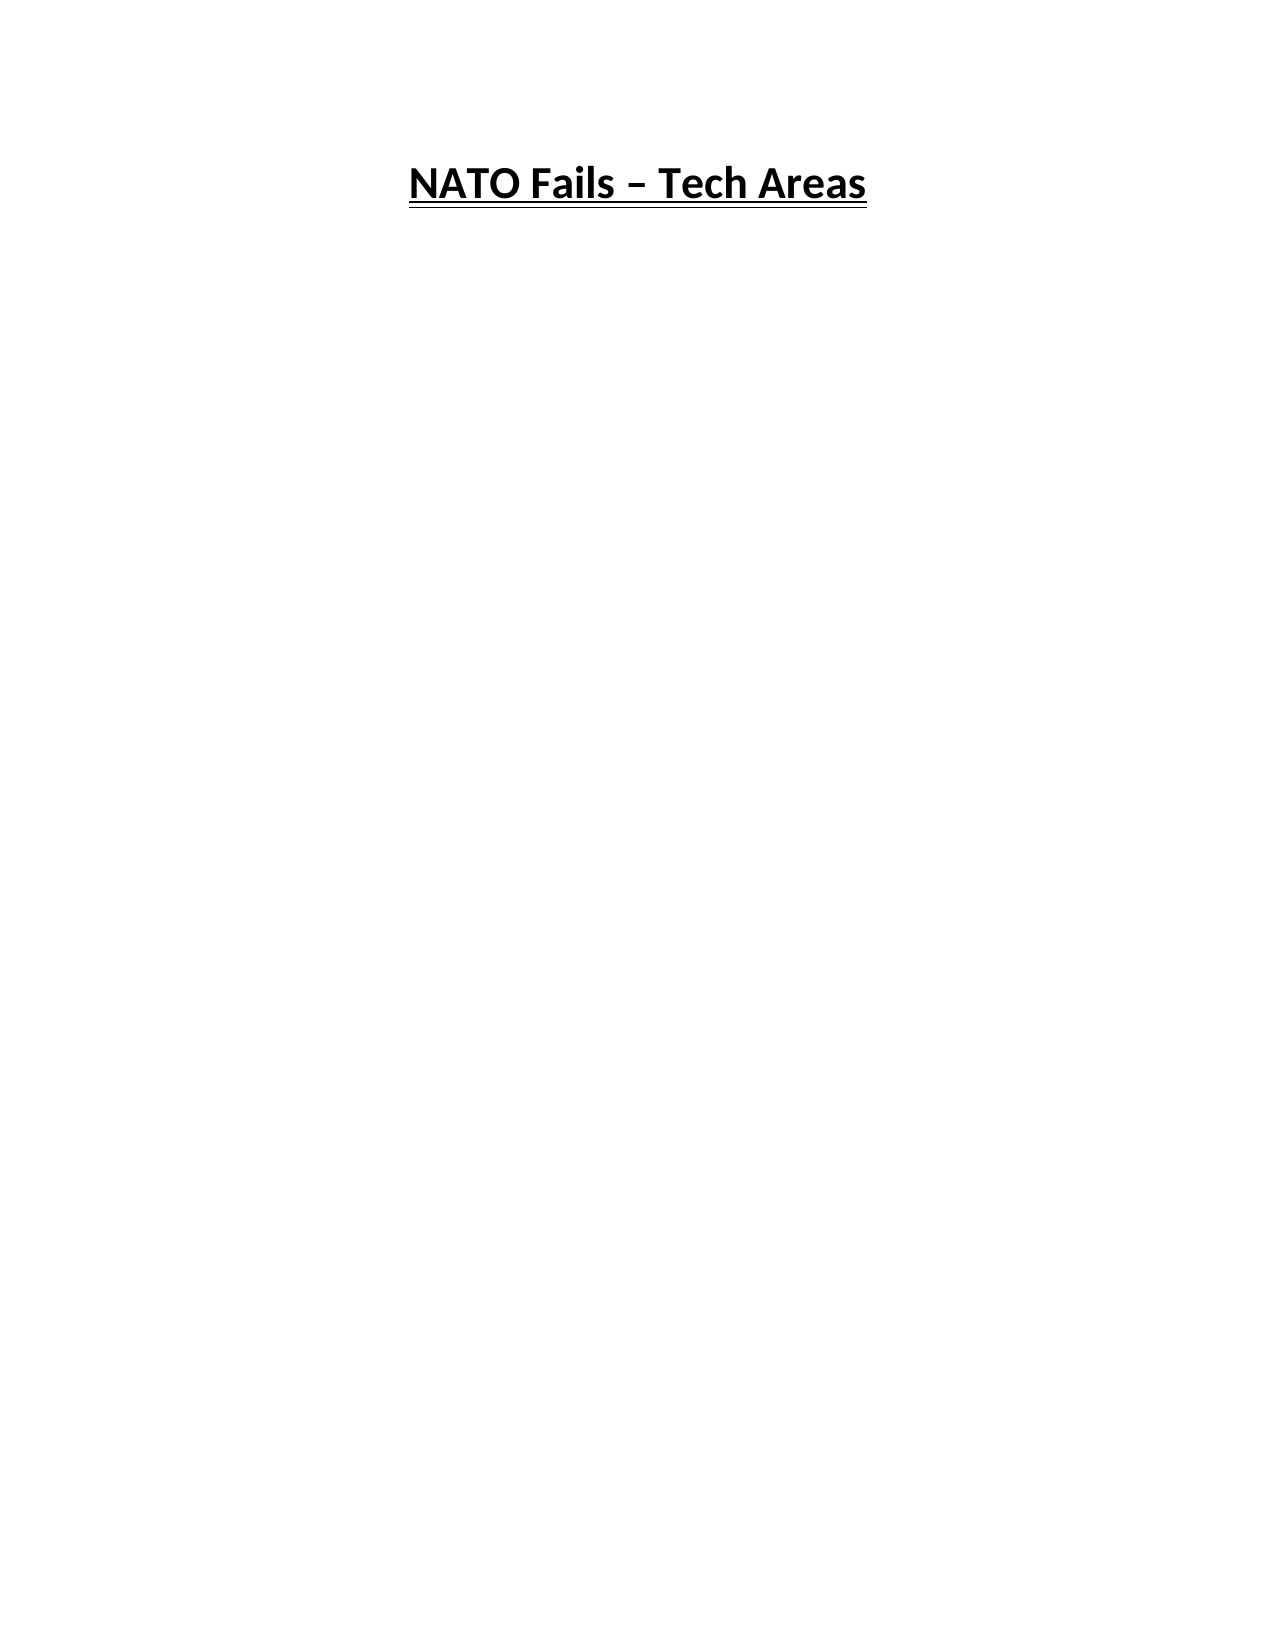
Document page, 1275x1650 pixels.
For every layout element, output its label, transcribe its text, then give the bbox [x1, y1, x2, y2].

subtitle NATO Fails – Tech Areas [150, 154, 1125, 210]
